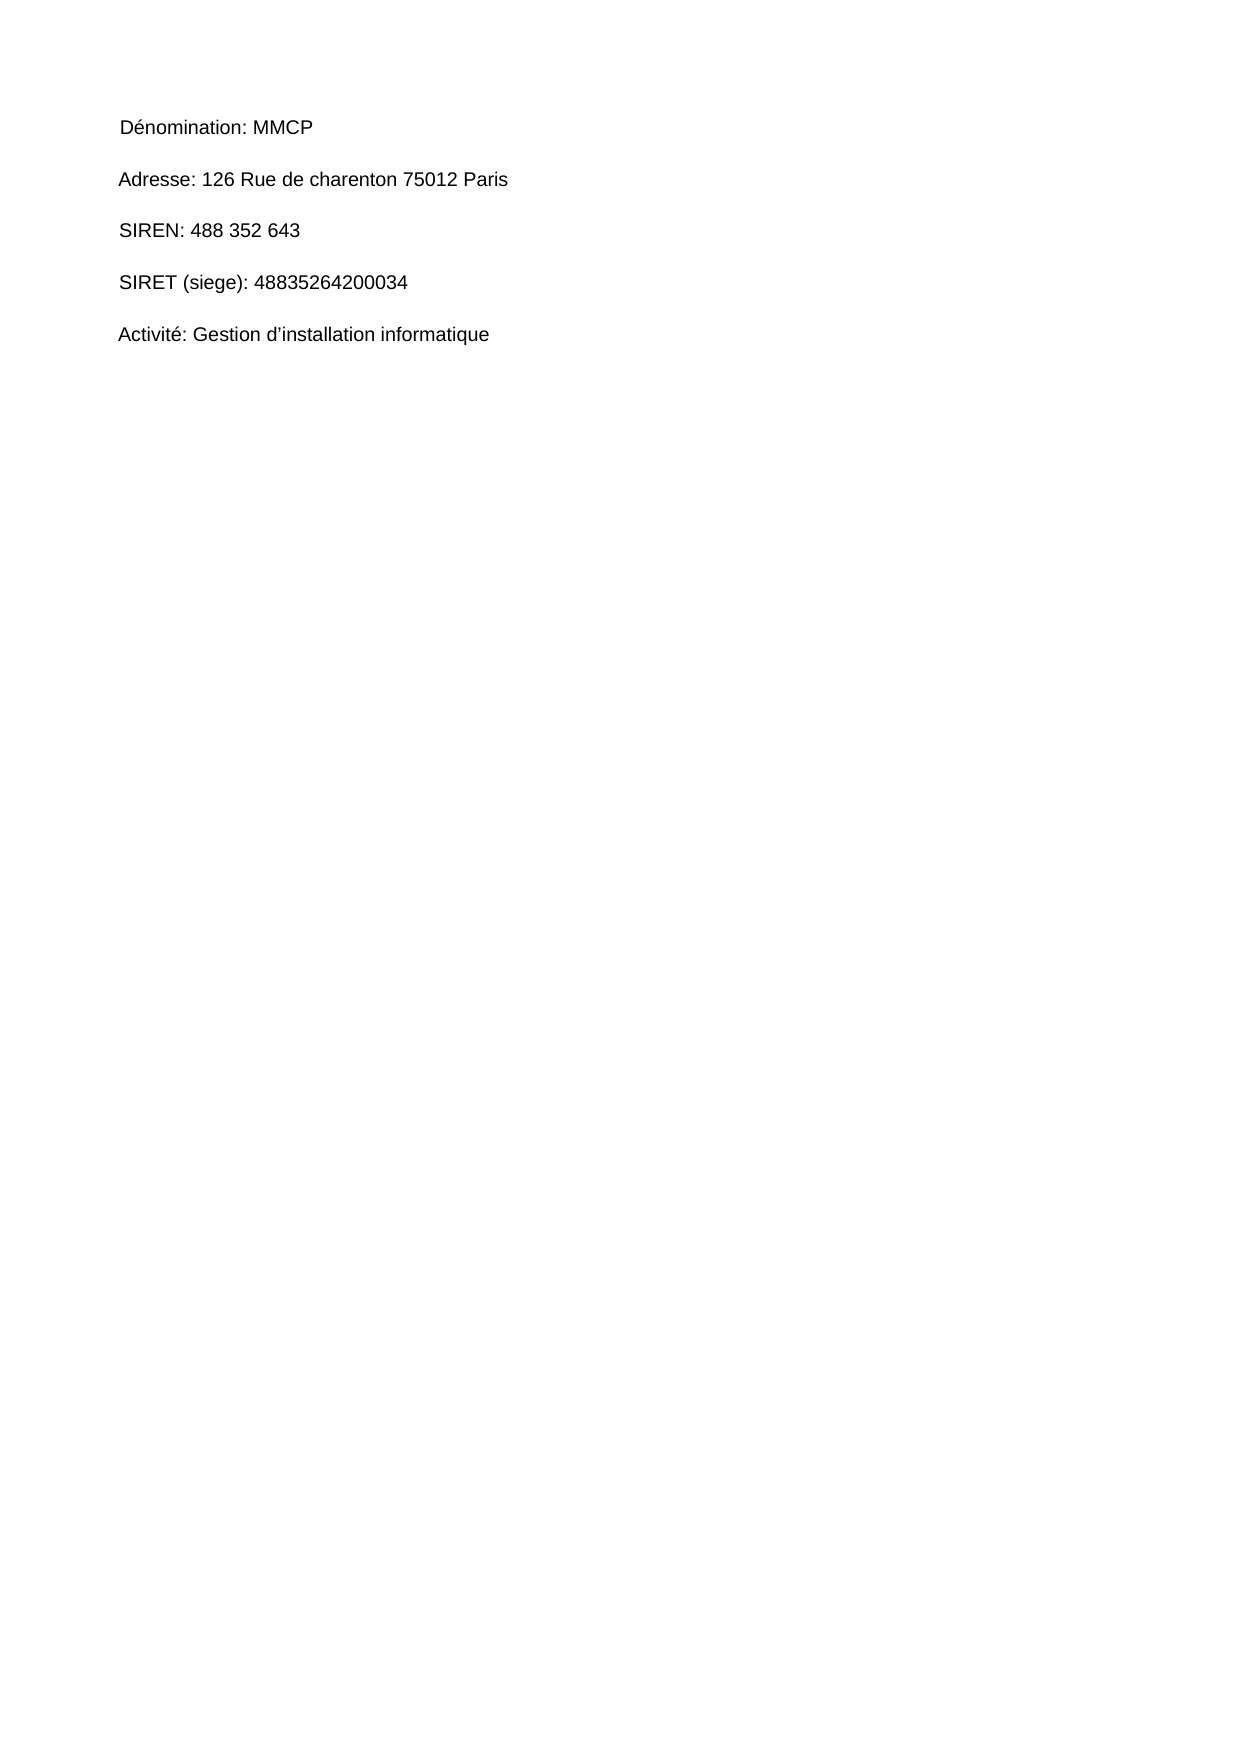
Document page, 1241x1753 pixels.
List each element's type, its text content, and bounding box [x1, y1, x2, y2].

text SIRET (siege): 48835264200034 [119, 271, 1147, 293]
text Activité: Gestion d’installation informatique [118, 322, 1147, 345]
text Adresse: 126 Rue de charenton 75012 Paris [118, 168, 1147, 190]
text SIREN: 488 352 643 [119, 219, 1147, 242]
text Dénomination: MMCP [119, 116, 1147, 139]
